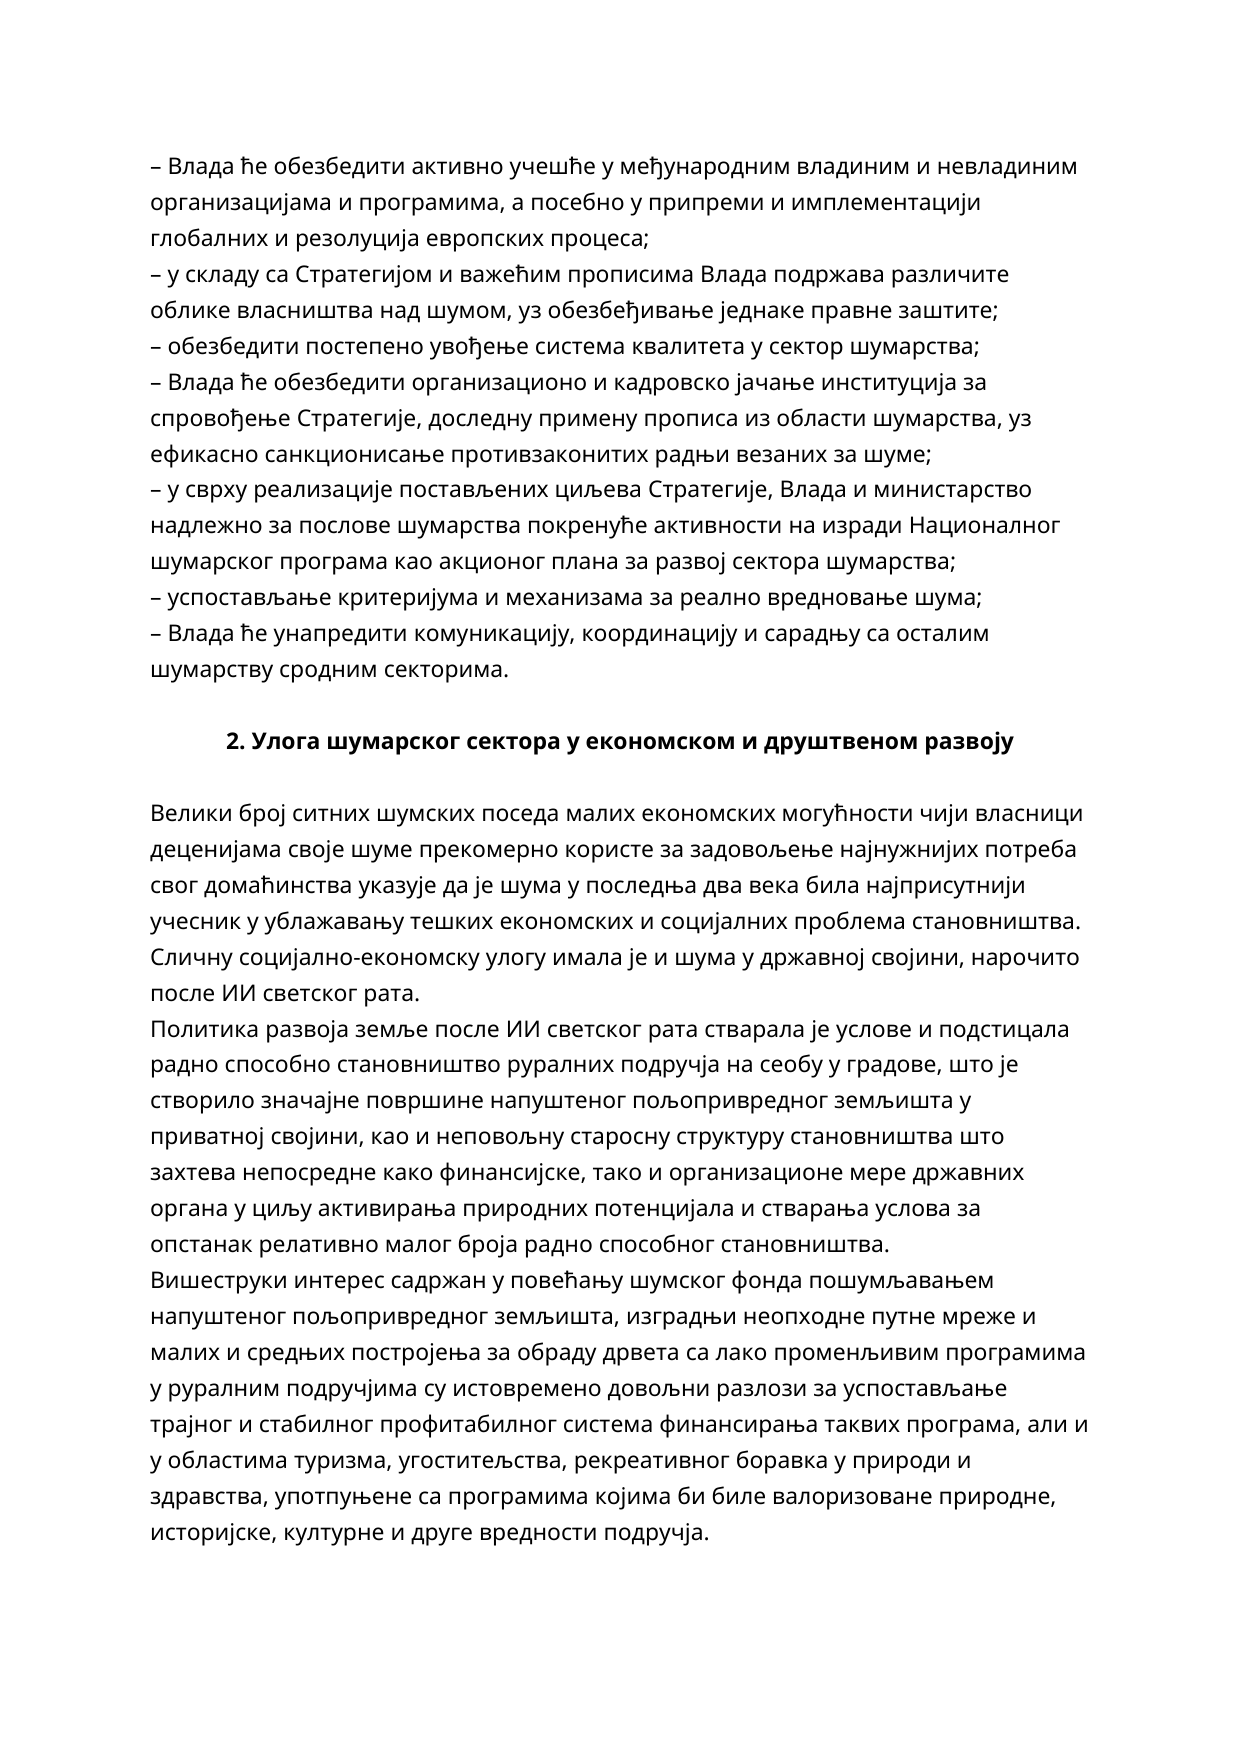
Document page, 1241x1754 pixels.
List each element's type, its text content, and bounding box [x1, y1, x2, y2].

text – обезбедити постепено увођење система квалитета у сектор шумарства; [150, 330, 1090, 361]
text – Влада ће унапредити комуникацију, координацију и сарадњу са осталим шумарству сродним секторима. [150, 617, 1090, 684]
text – Влада ће обезбедити организационо и кадровско јачање институција за спровођење Стратегије, доследну примену прописа из области шумарства, уз ефикасно санкционисање противзаконитих радњи везаних за шуме; [150, 366, 1090, 469]
text – Влада ће обезбедити активно учешће у међународним владиним и невладиним организацијама и програмима, а посебно у припреми и имплементацији глобалних и резолуција европских процеса; [150, 150, 1090, 253]
text – успостављање критеријума и механизама за реално вредновање шума; [150, 581, 1090, 612]
text Политика развоја земље после ИИ светског рата стварала је услове и подстицала радно способно становништво руралних подручја на сеобу у градове, што је створило значајне површине напуштеног пољопривредног земљишта у приватној својини, као и неповољну старосну структуру становништва што захтева непосредне како финансијске, тако и организационе мере државних органа у циљу активирања природних потенцијала и стварања услова за опстанак релативно малог броја радно способног становништва. [150, 1012, 1090, 1259]
text – у сврху реализације постављених циљева Стратегије, Влада и министарство надлежно за послове шумарства покренуће активности на изради Националног шумарског програма као акционог плана за развој сектора шумарства; [150, 473, 1090, 577]
text Велики број ситних шумских поседа малих економских могућности чији власници деценијама своје шуме прекомерно користе за задовољење најнужнијих потреба свог домаћинства указује да је шума у последња два века била најприсутнији учесник у ублажавању тешких економских и социјалних проблема становништва. Сличну социјално-економску улогу имала је и шума у државној својини, нарочито после ИИ светског рата. [150, 797, 1090, 1008]
text Вишеструки интерес садржан у повећању шумског фонда пошумљавањем напуштеног пољопривредног земљишта, изградњи неопходне путне мреже и малих и средњих постројења за обраду дрвета са лако променљивим програмима у руралним подручјима су истовремено довољни разлози за успостављање трајног и стабилног профитабилног система финансирања таквих програма, али и у областима туризма, угоститељства, рекреативног боравка у природи и здравства, употпуњене са програмима којима би биле валоризоване природне, историјске, културне и друге вредности подручја. [150, 1264, 1090, 1547]
text 2. Улога шумарског сектора у економском и друштвеном развоју [150, 725, 1090, 756]
text – у складу са Стратегијом и важећим прописима Влада подржава различите облике власништва над шумом, уз обезбеђивање једнаке правне заштите; [150, 258, 1090, 325]
